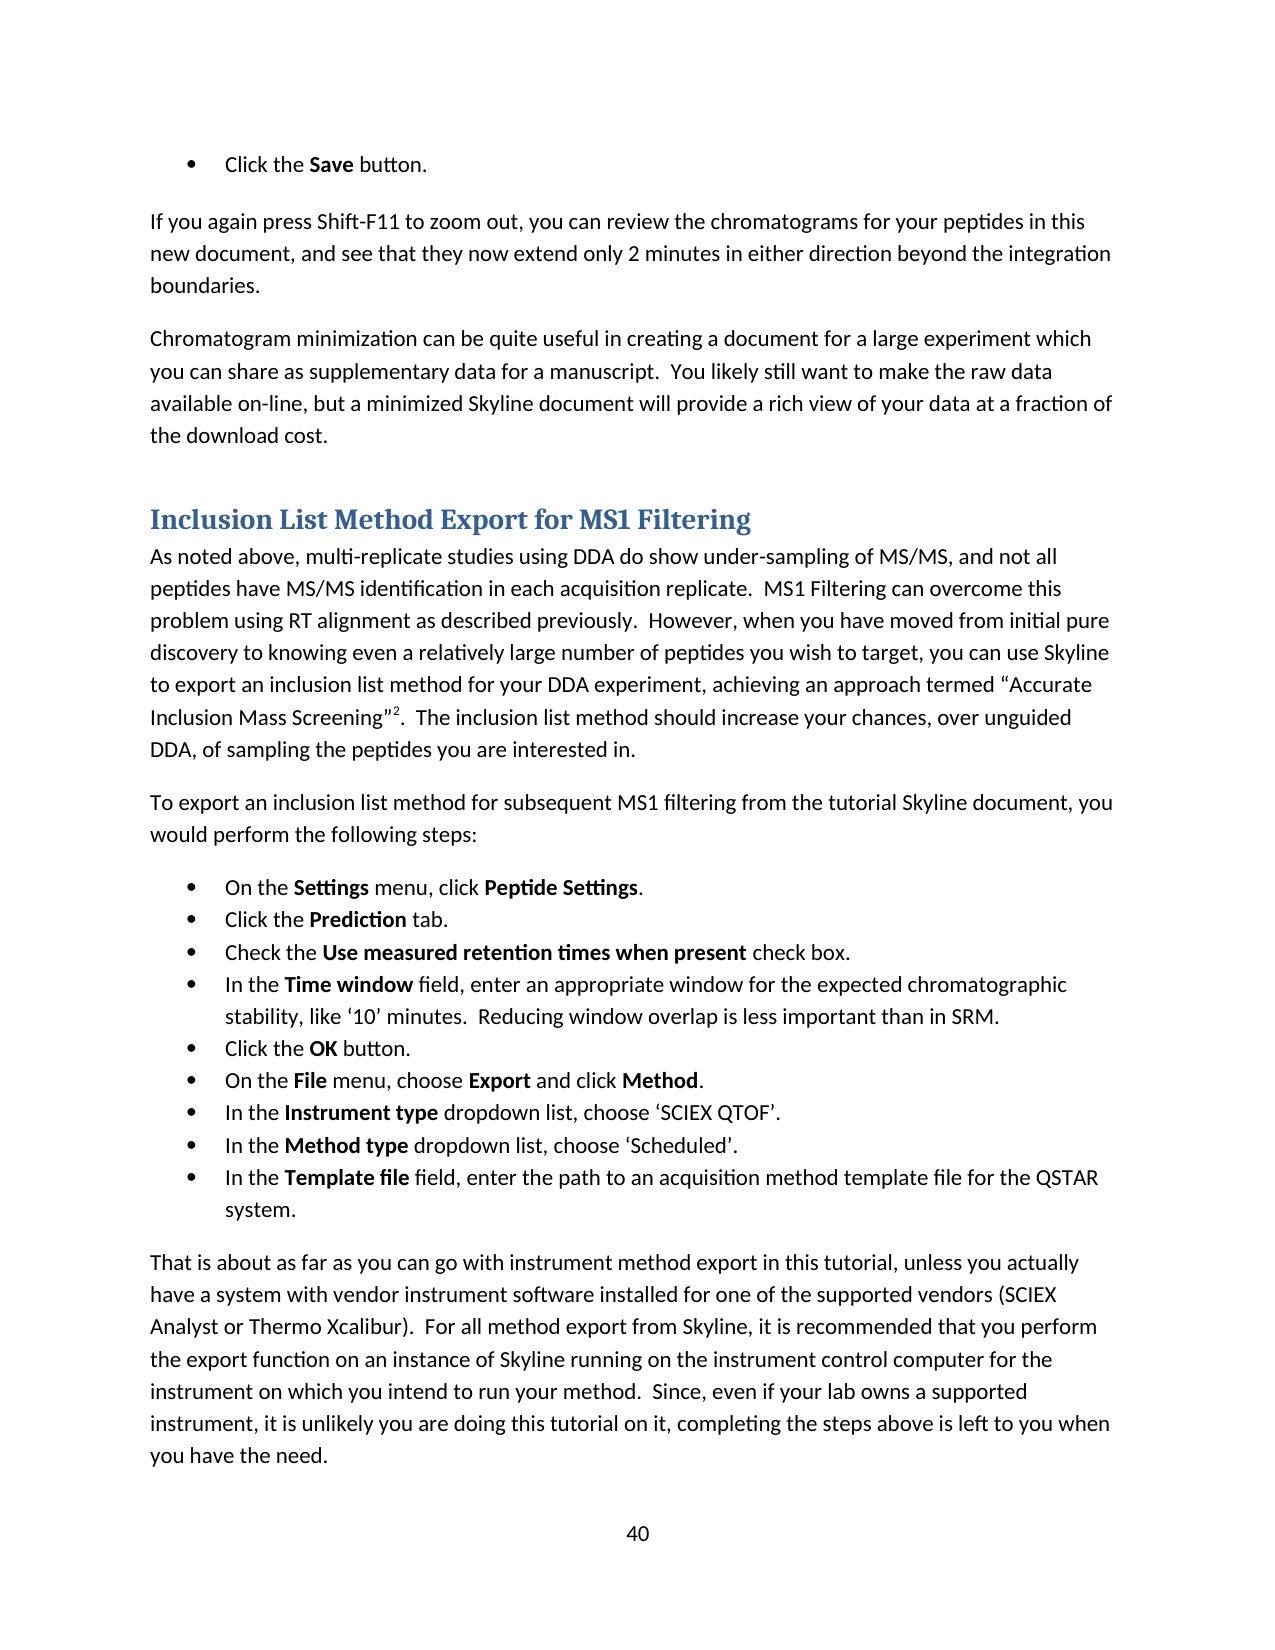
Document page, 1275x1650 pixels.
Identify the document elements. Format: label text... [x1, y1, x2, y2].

text If you again press Shift-F11 to zoom out, you can review the chromatograms for your peptides in this new document, and see that they now extend only 2 minutes in either direction beyond the integration boundaries. [150, 207, 1125, 299]
list On the Settings menu, click Peptide Settings. [187, 873, 1125, 901]
list In the Time window field, enter an appropriate window for the expected chromatographic stability, like ‘10’ minutes. Reducing window overlap is less important than in SRM. [187, 970, 1125, 1030]
text To export an inclusion list method for subsequent MS1 filtering from the tutorial Skyline document, you would perform the following steps: [150, 788, 1125, 848]
list In the Template file field, enter the path to an acquisition method template file for the QSTAR system. [187, 1163, 1125, 1223]
list In the Instrument type dropdown list, choose ‘SCIEX QTOF’. [187, 1098, 1125, 1127]
list On the File menu, choose Export and click Method. [187, 1066, 1125, 1094]
list Click the OK button. [187, 1034, 1125, 1062]
text As noted above, multi-replicate studies using DDA do show under-sampling of MS/MS, and not all peptides have MS/MS identification in each acquisition replicate. MS1 Filtering can overcome this problem using RT alignment as described previously. However, when you have moved from initial pure discovery to knowing even a relatively large number of peptides you wish to target, you can use Skyline to export an inclusion list method for your DDA experiment, achieving an approach termed “Accurate Inclusion Mass Screening”2. The inclusion list method should increase your chances, over unguided DDA, of sampling the peptides you are interested in. [150, 542, 1125, 763]
list Click the Prediction tab. [187, 905, 1125, 933]
list Click the Save button. [187, 150, 1125, 178]
text That is about as far as you can go with instrument method export in this tutorial, unless you actually have a system with vendor instrument software installed for one of the supported vendors (SCIEX Analyst or Thermo Xcalibur). For all method export from Skyline, it is recommended that you perform the export function on an instance of Skyline running on the instrument control computer for the instrument on which you intend to run your method. Since, even if your lab owns a supported instrument, it is unlikely you are doing this tutorial on it, completing the steps above is left to you when you have the need. [150, 1248, 1125, 1469]
text Chromatogram minimization can be quite useful in creating a document for a large experiment which you can share as supplementary data for a manuscript. You likely still want to make the raw data available on-line, but a minimized Skyline document will provide a rich view of your data at a fraction of the download cost. [150, 324, 1125, 449]
list In the Method type dropdown list, choose ‘Scheduled’. [187, 1131, 1125, 1159]
list Check the Use measured retention times when present check box. [187, 938, 1125, 966]
subtitle Inclusion List Method Export for MS1 Filtering [150, 503, 1125, 537]
